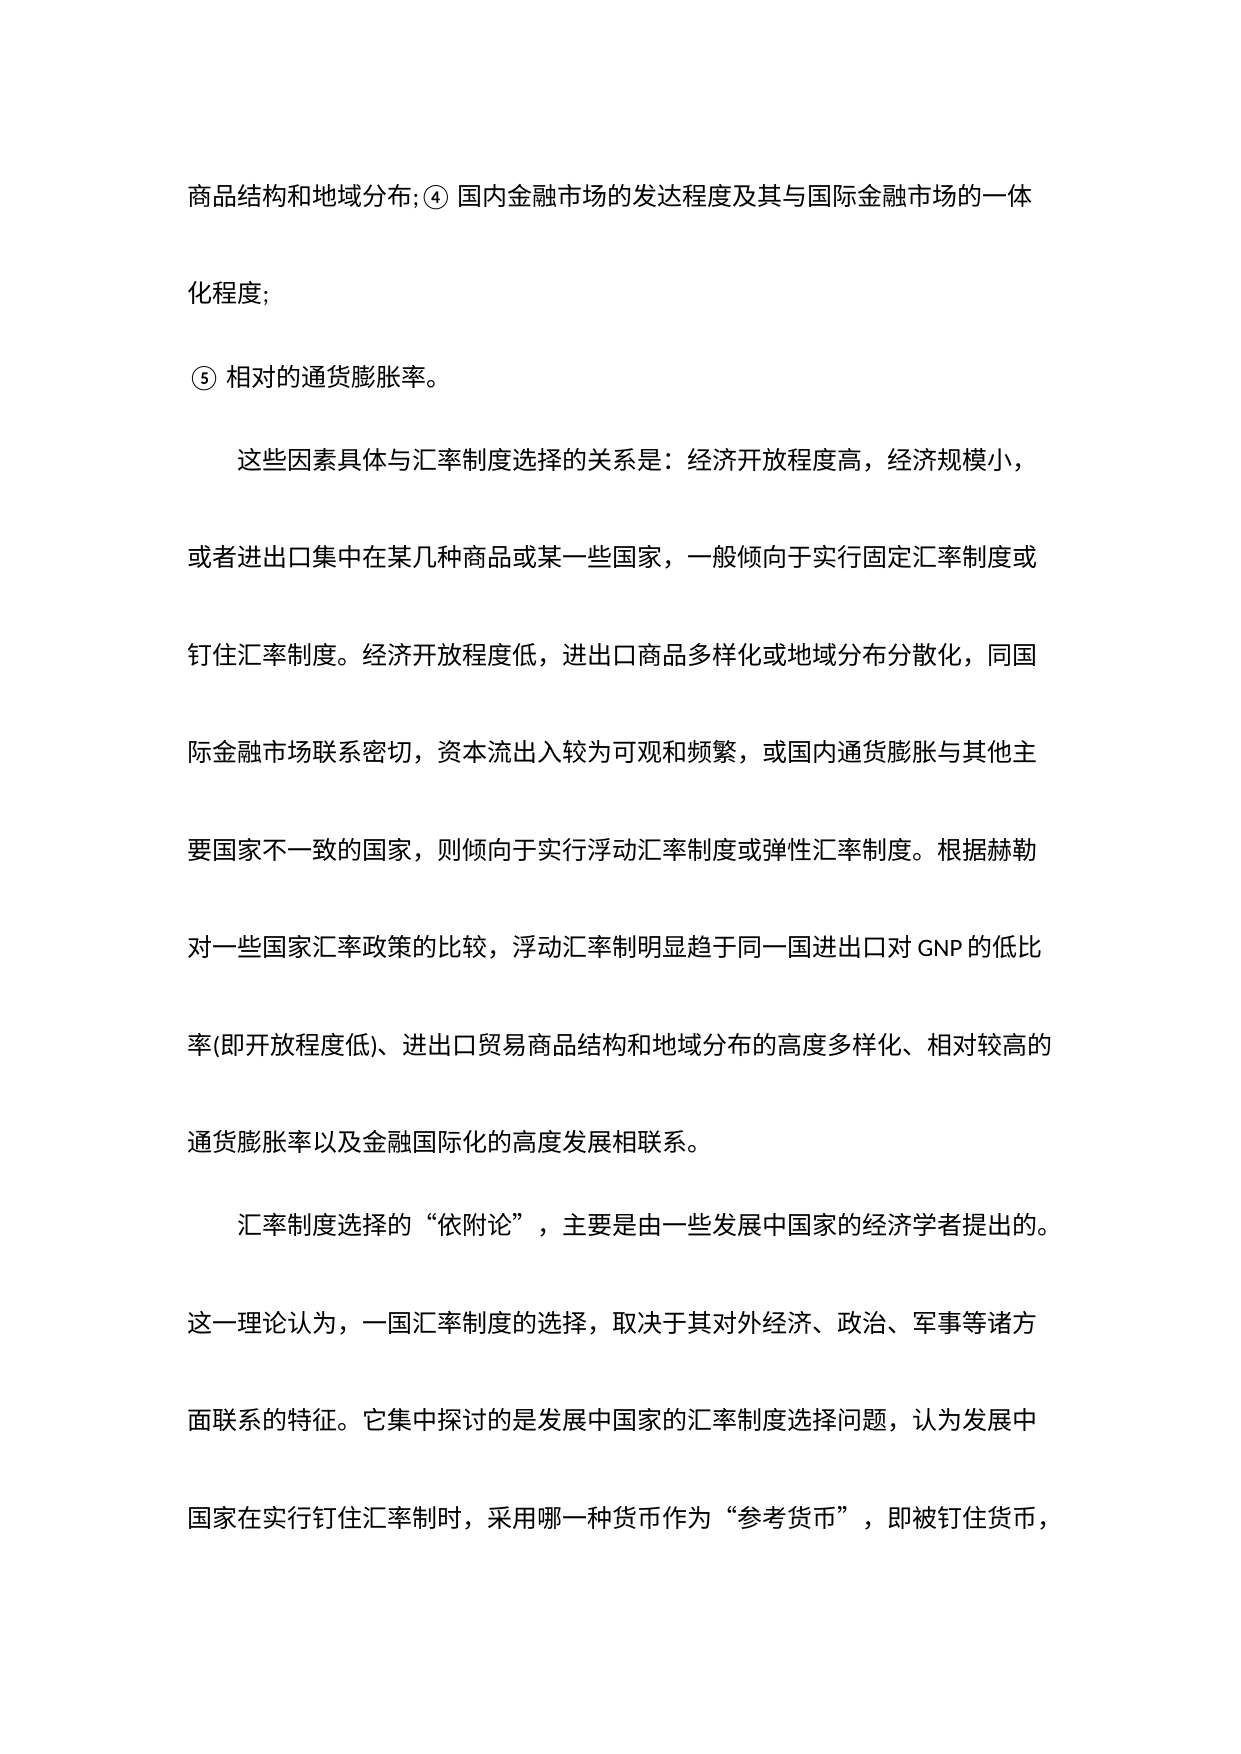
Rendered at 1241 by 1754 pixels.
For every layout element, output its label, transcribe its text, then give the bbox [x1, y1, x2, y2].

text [187, 1191, 1053, 1549]
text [187, 162, 1053, 324]
text 这些因素具体与汇率制度选择的关系是：经济开放程度高，经济规模小，或者进出口集中在某几种商品或某一些国家，一般倾向于实行固定汇率制度或钉住汇率制度。经济开放程度低，进出口商品多样化或地域分布分散化，同国际金融市场联系密切，资本流出入较为可观和频繁，或国内通货膨胀与其他主要国家不一致的国家，则倾向于实行浮动汇率制度或弹性汇率制度。根据赫勒对一些国家汇率政策的比较，浮动汇率制明显趋于同一国进出口对GNP的低比率(即开放程度低)、进出口贸易商品结构和地域分布的高度多样化、相对较高的通货膨胀率以及金融国际化的高度发展相联系。 [187, 426, 1053, 1173]
text ⑤相对的通货膨胀率。 [187, 343, 1053, 408]
